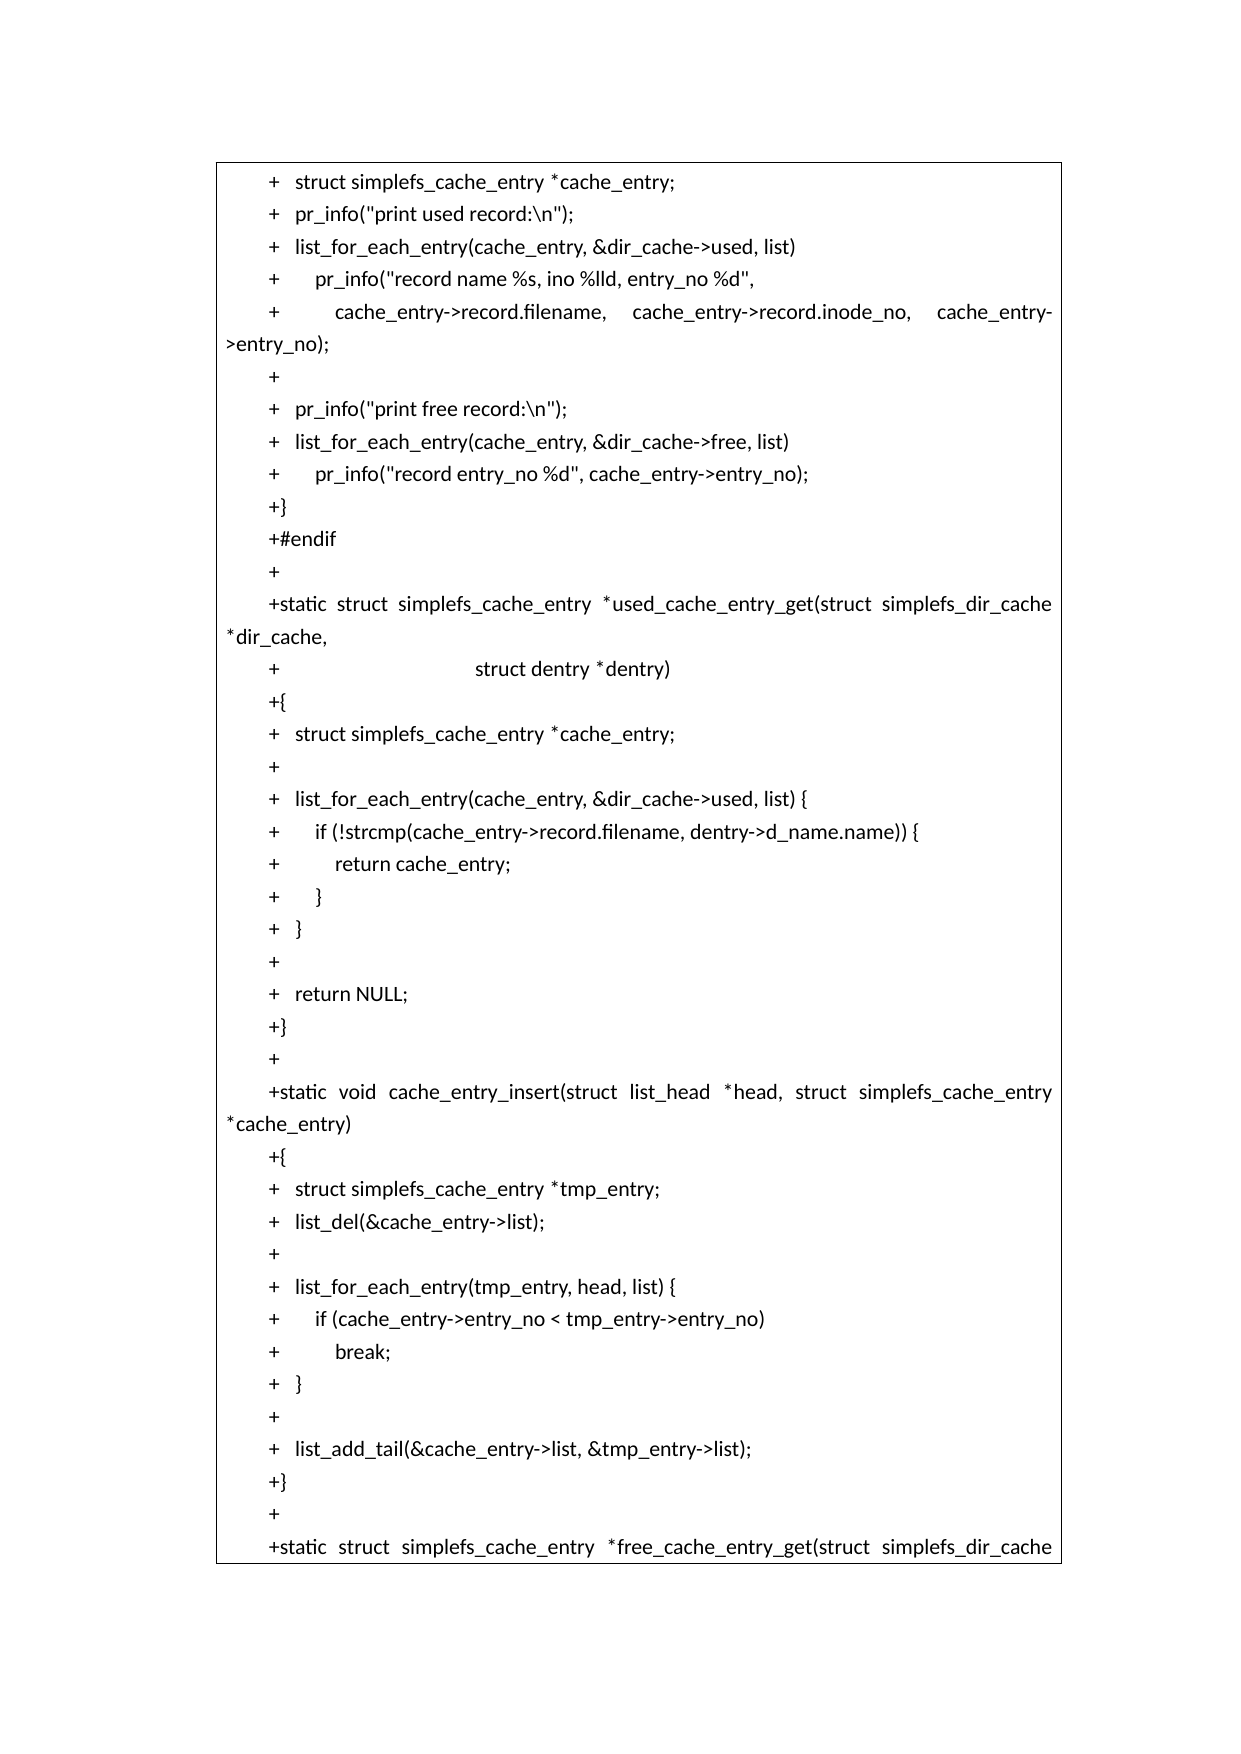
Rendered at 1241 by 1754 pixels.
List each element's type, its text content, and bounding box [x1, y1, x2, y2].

list + [217, 1494, 1061, 1527]
list +{ [217, 1137, 1061, 1169]
list + return NULL; [217, 974, 1061, 1007]
list + } [217, 1364, 1061, 1397]
list + return cache_entry; [217, 844, 1061, 877]
list + } [217, 909, 1061, 942]
list +{ [217, 682, 1061, 714]
list + [217, 1234, 1061, 1267]
list + pr_info("record name %s, ino %lld, entry_no %d", [217, 259, 1061, 292]
list + if (cache_entry->entry_no < tmp_entry->entry_no) [217, 1299, 1061, 1332]
list + cache_entry->record.filename, cache_entry->record.inode_no, cache_entry->entry_no); [217, 292, 1061, 357]
list + [217, 942, 1061, 974]
list +static void cache_entry_insert(struct list_head *head, struct simplefs_cache_entry *cache_entry) [217, 1072, 1061, 1137]
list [217, 1527, 1061, 1563]
list + [217, 747, 1061, 779]
list + struct simplefs_cache_entry *tmp_entry; [217, 1169, 1061, 1202]
list + pr_info("record entry_no %d", cache_entry->entry_no); [217, 454, 1061, 487]
list + list_add_tail(&cache_entry->list, &tmp_entry->list); [217, 1429, 1061, 1462]
list +} [217, 1007, 1061, 1039]
list + list_for_each_entry(cache_entry, &dir_cache->used, list) [217, 227, 1061, 259]
list + struct simplefs_cache_entry *cache_entry; [217, 163, 1061, 194]
list + break; [217, 1332, 1061, 1364]
list + [217, 552, 1061, 584]
list + [217, 357, 1061, 389]
list + list_for_each_entry(tmp_entry, head, list) { [217, 1267, 1061, 1299]
list +} [217, 487, 1061, 519]
list + pr_info("print free record:\n"); [217, 389, 1061, 422]
list + [217, 1397, 1061, 1429]
list +static struct simplefs_cache_entry *used_cache_entry_get(struct simplefs_dir_cache *dir_cache, [217, 584, 1061, 649]
list +} [217, 1462, 1061, 1494]
list + struct simplefs_cache_entry *cache_entry; [217, 714, 1061, 747]
list + [217, 1039, 1061, 1072]
list + list_for_each_entry(cache_entry, &dir_cache->free, list) [217, 422, 1061, 454]
list + list_del(&cache_entry->list); [217, 1202, 1061, 1234]
list +#endif [217, 519, 1061, 552]
list + if (!strcmp(cache_entry->record.filename, dentry->d_name.name)) { [217, 812, 1061, 844]
list + list_for_each_entry(cache_entry, &dir_cache->used, list) { [217, 779, 1061, 812]
list + pr_info("print used record:\n"); [217, 194, 1061, 227]
list + struct dentry *dentry) [217, 649, 1061, 682]
list + } [217, 877, 1061, 909]
